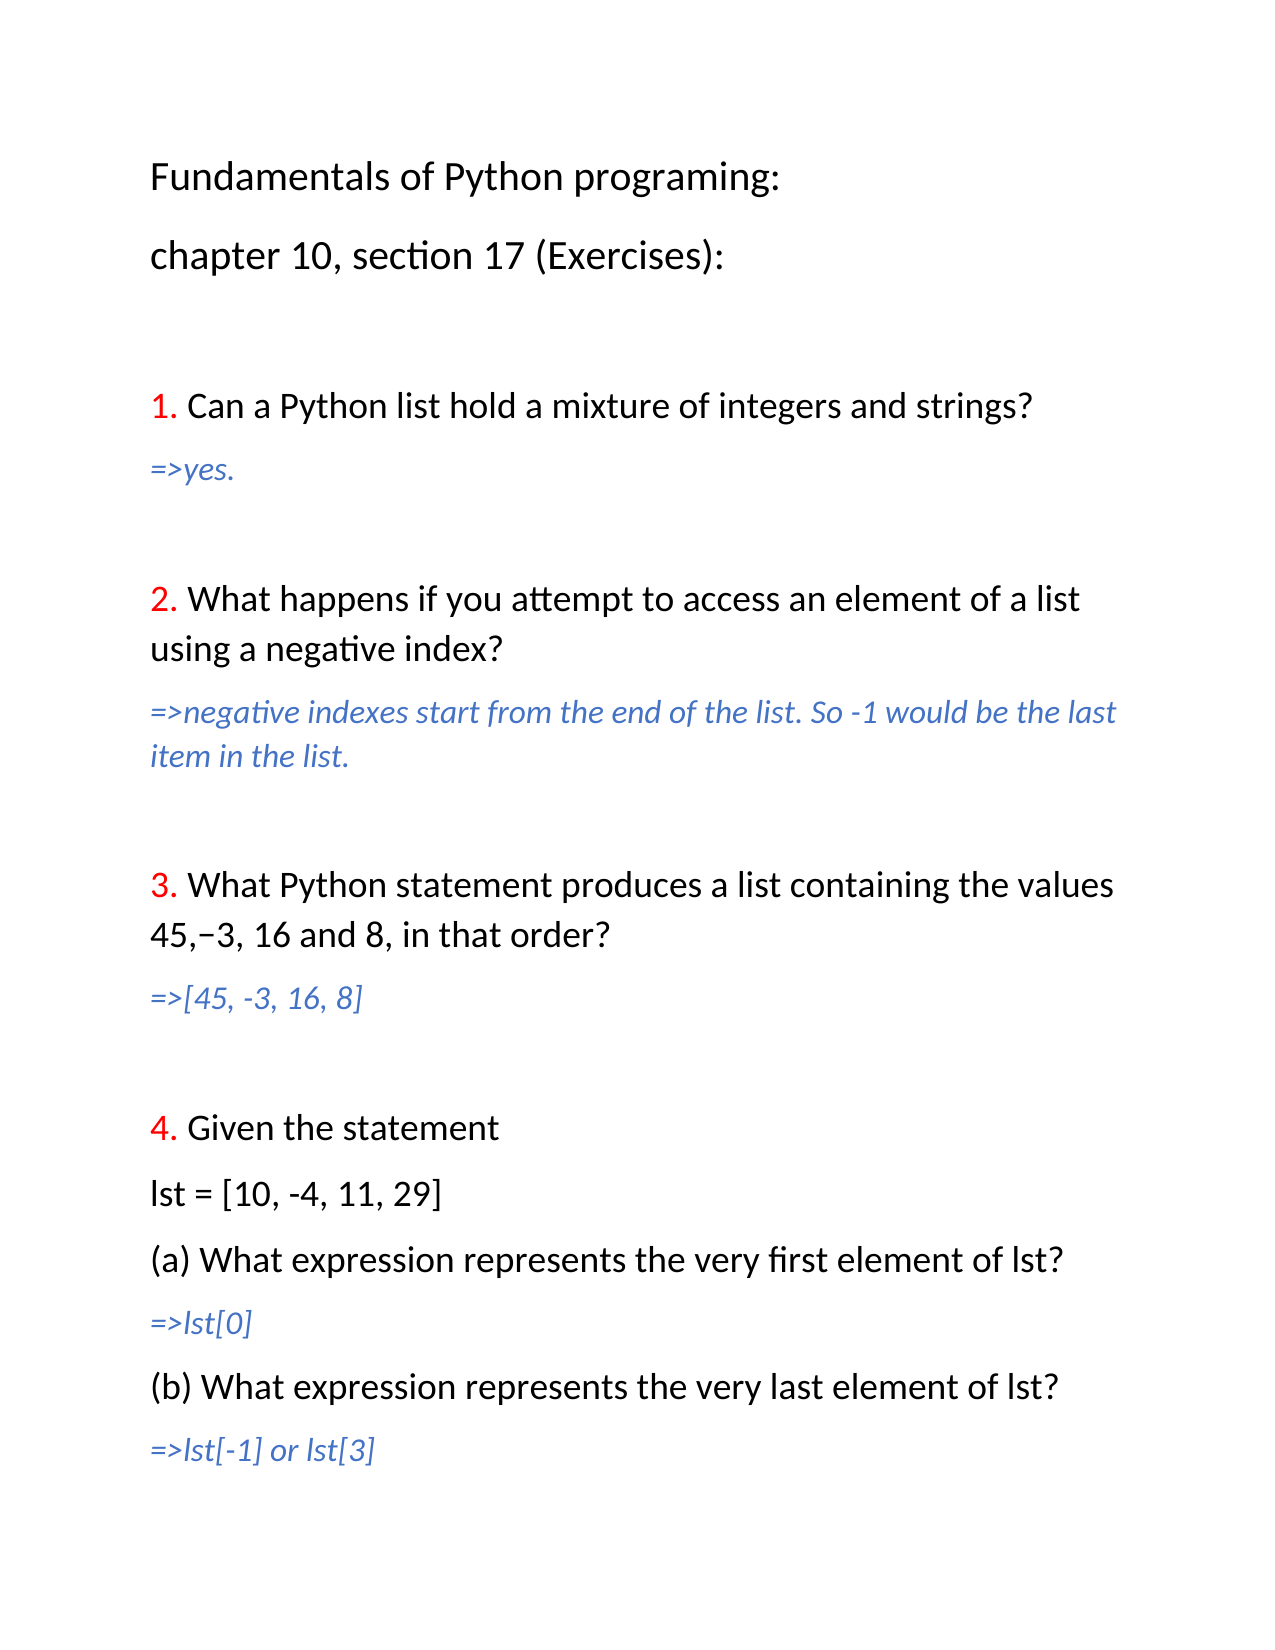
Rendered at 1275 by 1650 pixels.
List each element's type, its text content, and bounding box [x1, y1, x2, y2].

text (a) What expression represents the very ﬁrst element of lst? [150, 1236, 1125, 1282]
text 3. What Python statement produces a list containing the values 45,−3, 16 and 8, in that order? [150, 861, 1125, 957]
text =>yes. [150, 448, 1125, 489]
text 1. Can a Python list hold a mixture of integers and strings? [150, 382, 1125, 428]
text =>lst[0] [150, 1302, 1125, 1343]
text =>lst[-1] or lst[3] [150, 1429, 1125, 1470]
text 2. What happens if you attempt to access an element of a list using a negative index? [150, 575, 1125, 670]
text =>negative indexes start from the end of the list. So -1 would be the last item in the list. [150, 691, 1125, 775]
text chapter 10, section 17 (Exercises): [150, 229, 1125, 280]
text Fundamentals of Python programing: [150, 150, 1125, 201]
text =>[45, -3, 16, 8] [150, 977, 1125, 1018]
text lst = [10, -4, 11, 29] [150, 1170, 1125, 1216]
text 4. Given the statement [150, 1104, 1125, 1149]
text (b) What expression represents the very last element of lst? [150, 1363, 1125, 1409]
